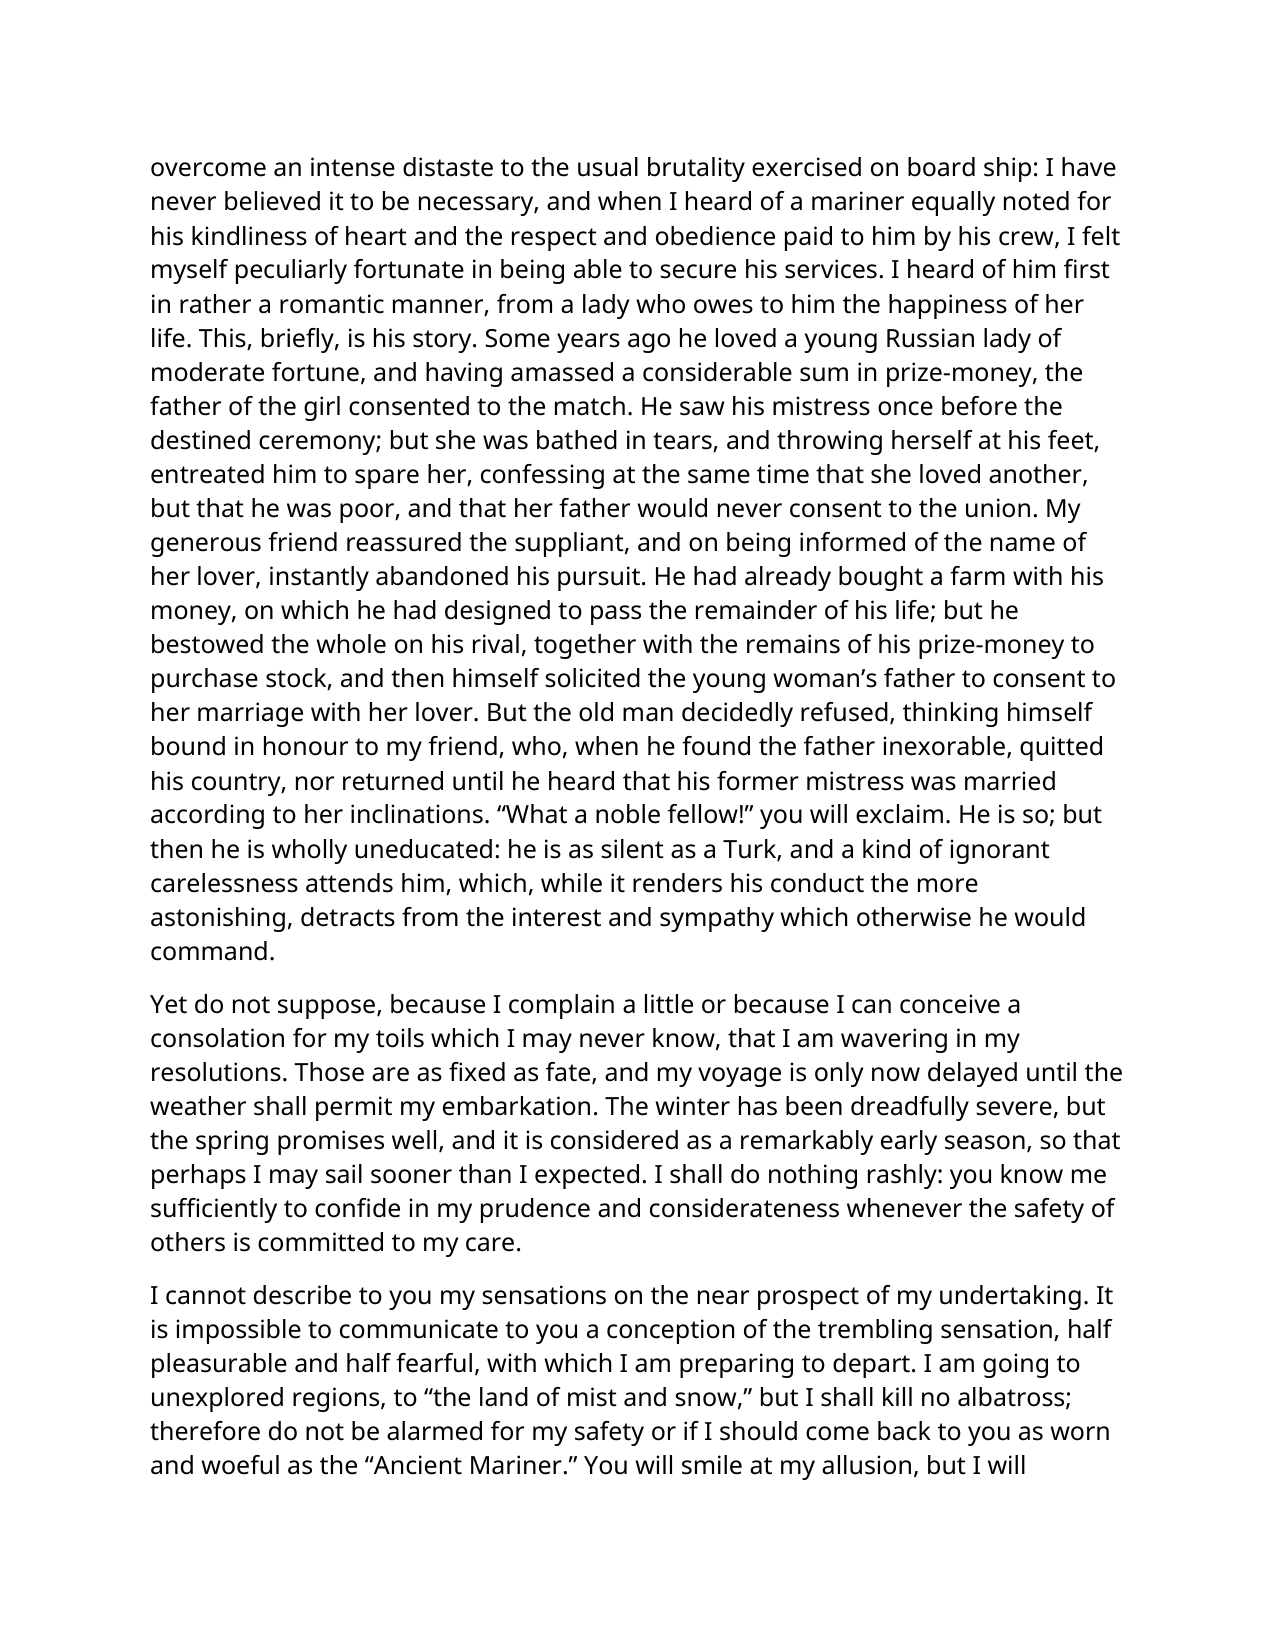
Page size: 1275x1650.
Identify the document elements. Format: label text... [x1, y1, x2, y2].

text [150, 1277, 1125, 1482]
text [150, 150, 1125, 967]
text Yet do not suppose, because I complain a little or because I can conceive a consolation for my toils which I may never know, that I am wavering in my resolutions. Those are as fixed as fate, and my voyage is only now delayed until the weather shall permit my embarkation. The winter has been dreadfully severe, but the spring promises well, and it is considered as a remarkably early season, so that perhaps I may sail sooner than I expected. I shall do nothing rashly: you know me sufficiently to confide in my prudence and considerateness whenever the safety of others is committed to my care. [150, 986, 1125, 1259]
